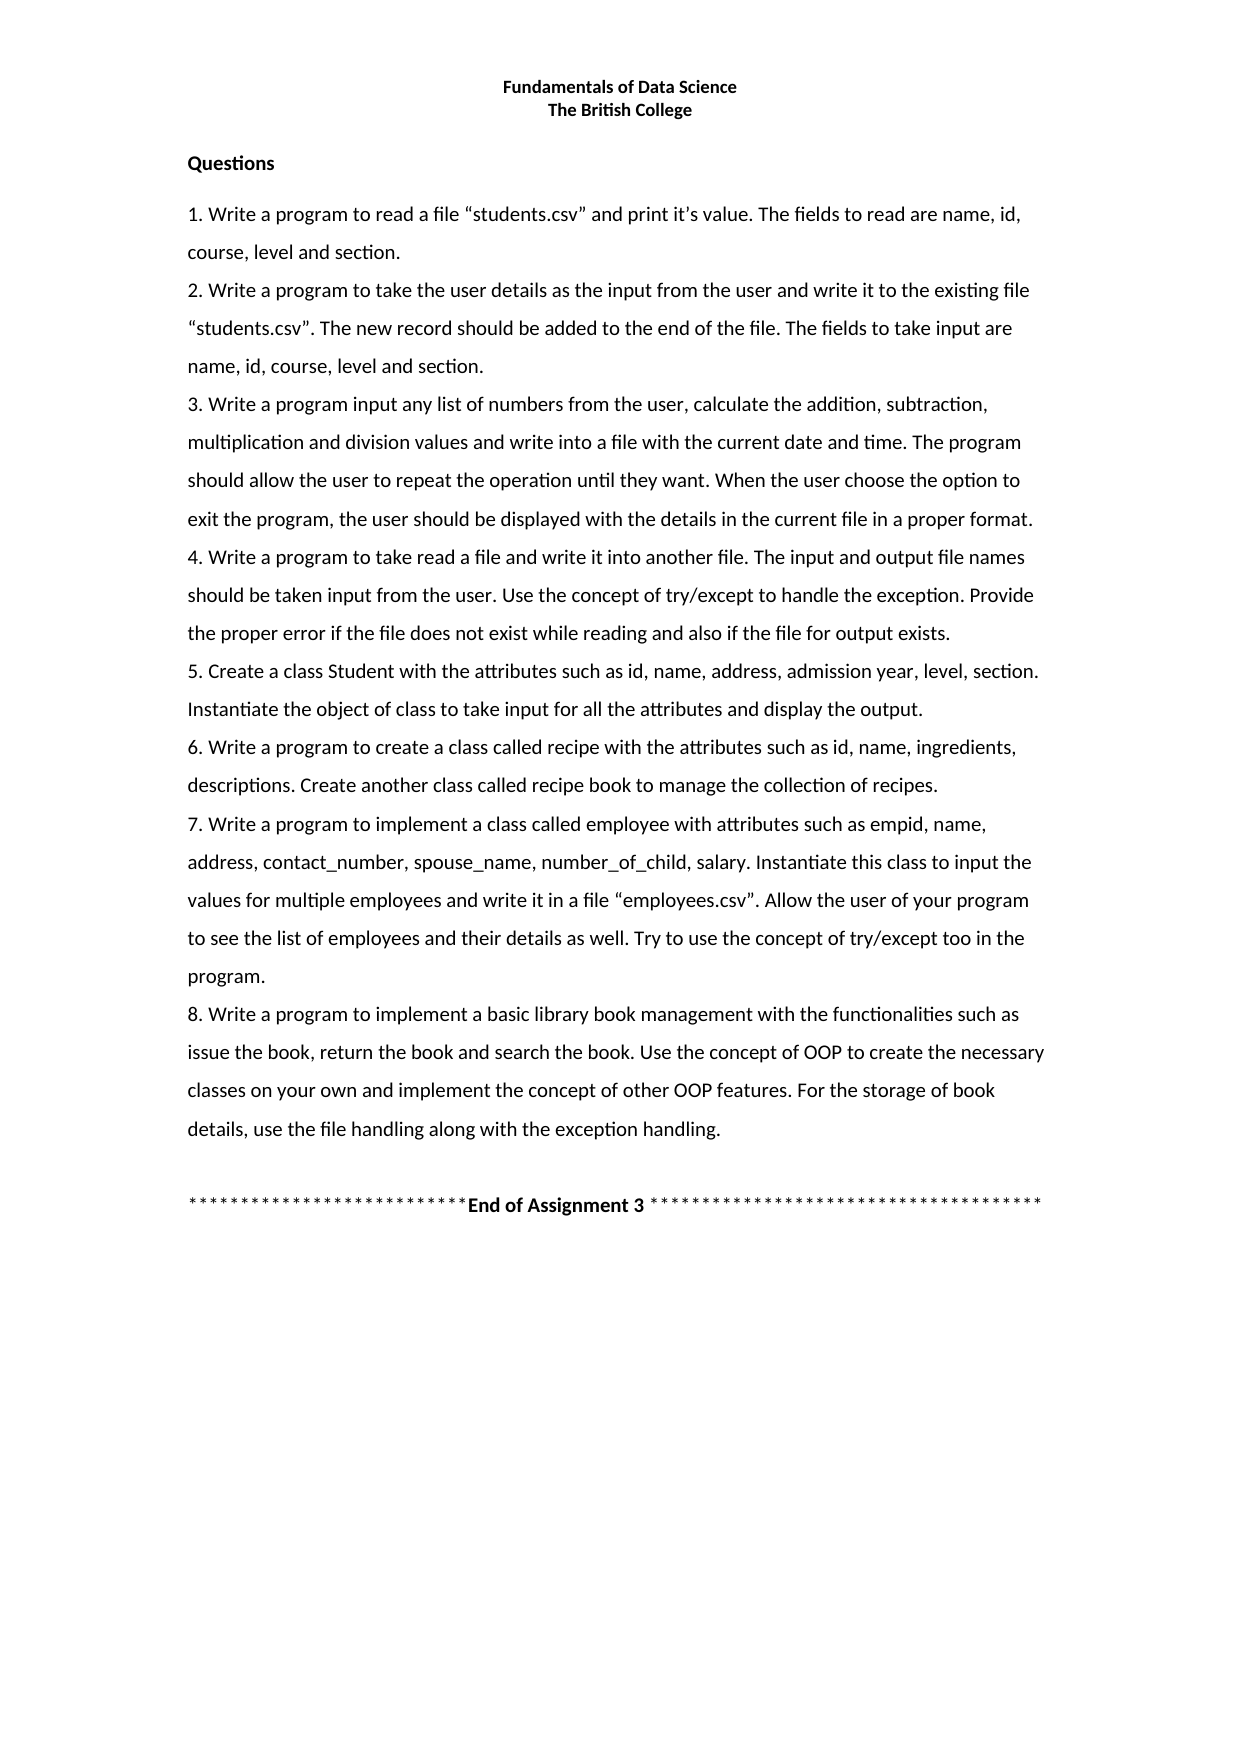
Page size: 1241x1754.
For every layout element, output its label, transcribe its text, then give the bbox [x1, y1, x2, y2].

list Write a program input any list of numbers from the user, calculate the addition, subtraction, multiplication and division values and write into a file with the current date and time. The program should allow the user to repeat the operation until they want. When the user choose the option to exit the program, the user should be displayed with the details in the current file in a proper format. [187, 391, 1053, 531]
list Write a program to take read a file and write it into another file. The input and output file names should be taken input from the user. Use the concept of try/except to handle the exception. Provide the proper error if the file does not exist while reading and also if the file for output exists. [187, 544, 1053, 646]
list Write a program to implement a basic library book management with the functionalities such as issue the book, return the book and search the book. Use the concept of OOP to create the necessary classes on your own and implement the concept of other OOP features. For the storage of book details, use the file handling along with the exception handling. [187, 1001, 1053, 1141]
list Write a program to read a file “students.csv” and print it’s value. The fields to read are name, id, course, level and section. [187, 201, 1053, 264]
list ***************************End of Assignment 3 ************************************** [187, 1192, 1053, 1217]
list Create a class Student with the attributes such as id, name, address, admission year, level, section. Instantiate the object of class to take input for all the attributes and display the output. [187, 658, 1053, 722]
list Write a program to create a class called recipe with the attributes such as id, name, ingredients, descriptions. Create another class called recipe book to manage the collection of recipes. [187, 734, 1053, 798]
list Write a program to implement a class called employee with attributes such as empid, name, address, contact_number, spouse_name, number_of_child, salary. Instantiate this class to input the values for multiple employees and write it in a file “employees.csv”. Allow the user of your program to see the list of employees and their details as well. Try to use the concept of try/except too in the program. [187, 811, 1053, 989]
text Questions [187, 150, 1053, 175]
list Write a program to take the user details as the input from the user and write it to the existing file “students.csv”. The new record should be added to the end of the file. The fields to take input are name, id, course, level and section. [187, 277, 1053, 379]
